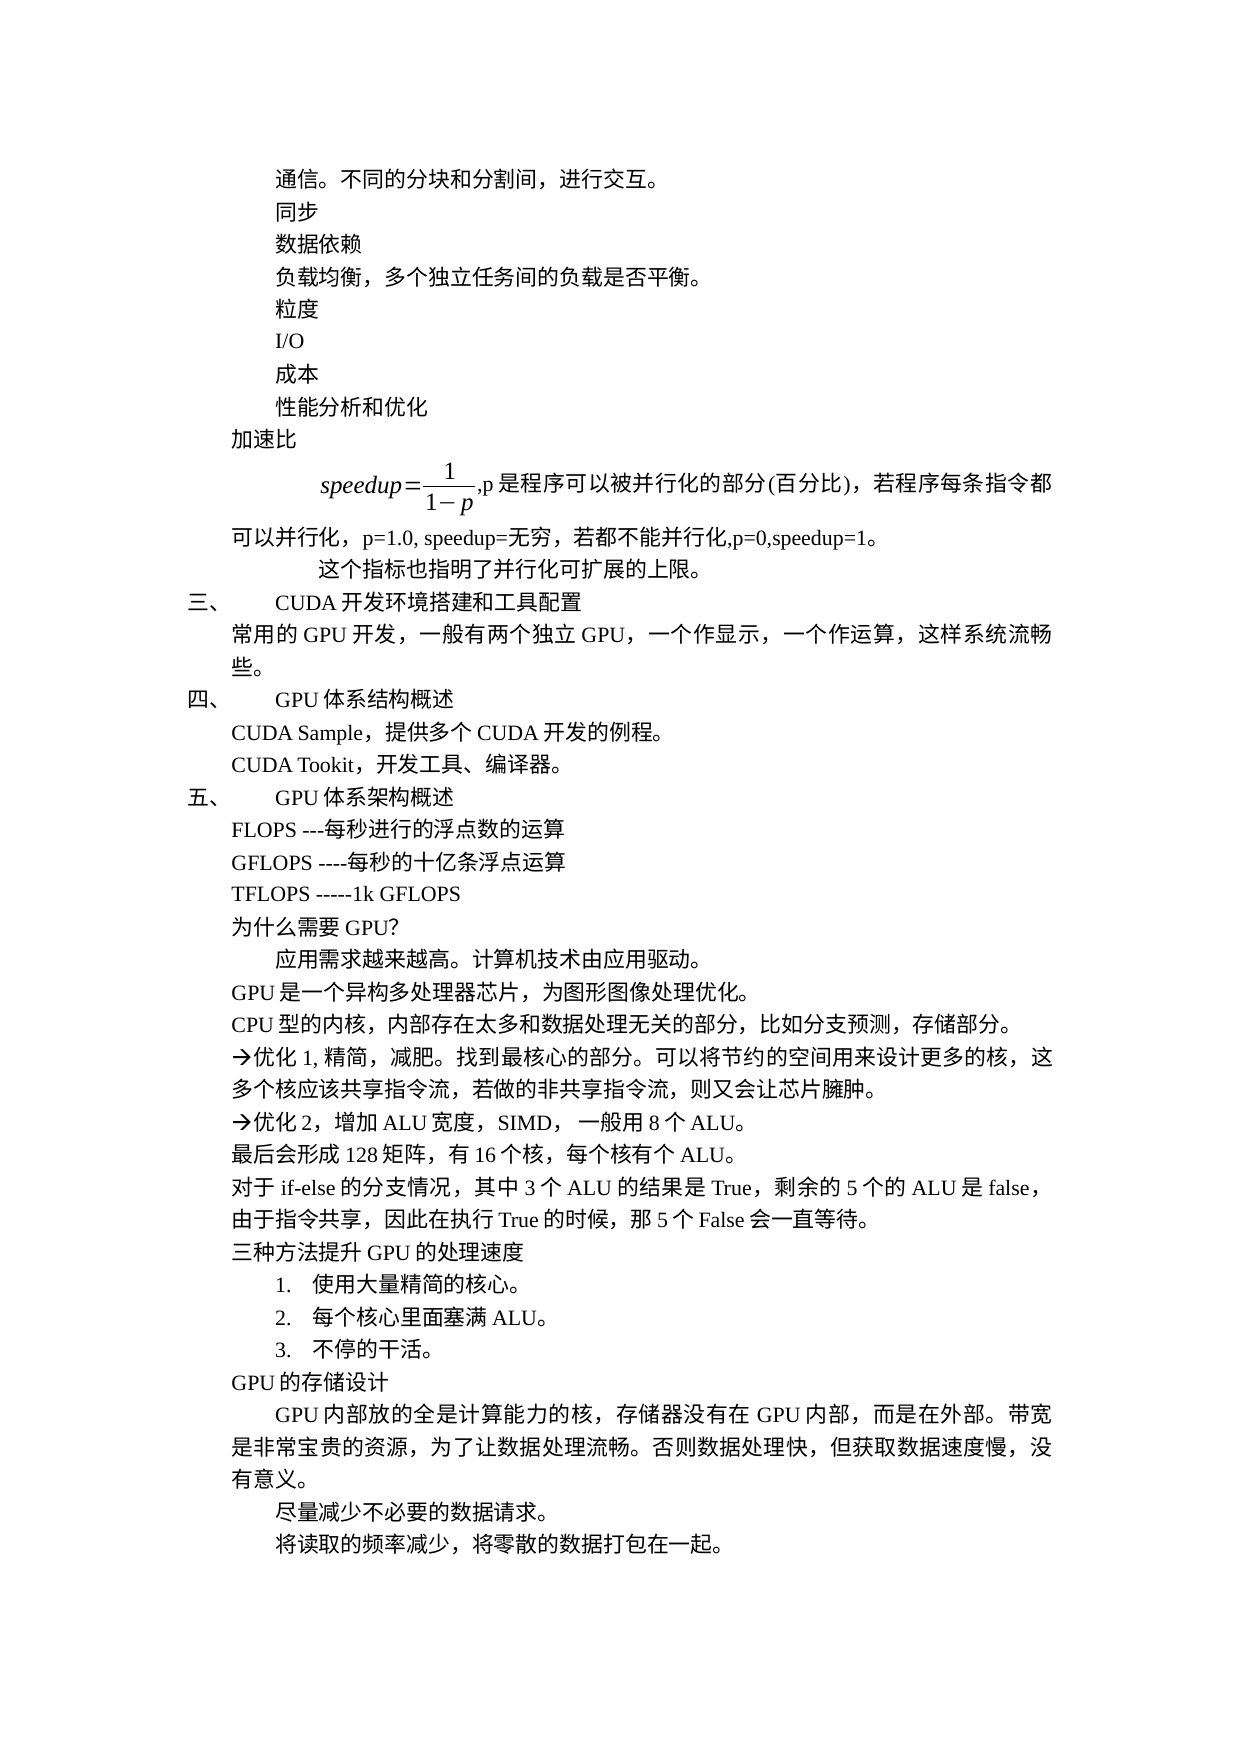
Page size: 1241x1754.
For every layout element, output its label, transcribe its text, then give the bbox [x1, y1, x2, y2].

text 成本 [187, 357, 1053, 389]
text 同步 [187, 194, 1053, 227]
list TFLOPS -----1k GFLOPS [231, 877, 1053, 909]
list 使用大量精简的核心。 [275, 1267, 1053, 1299]
list 常用的GPU开发，一般有两个独立GPU，一个作显示，一个作运算，这样系统流畅些。 [231, 617, 1053, 682]
text GPU内部放的全是计算能力的核，存储器没有在GPU内部，而是在外部。带宽是非常宝贵的资源，为了让数据处理流畅。否则数据处理快，但获取数据速度慢，没有意义。 [231, 1397, 1053, 1494]
text 加速比 [187, 422, 1053, 454]
list GPU是一个异构多处理器芯片，为图形图像处理优化。 [231, 974, 1053, 1007]
text GPU的存储设计 [187, 1364, 1053, 1397]
list GPU体系架构概述 [187, 779, 1053, 812]
list 优化2，增加ALU宽度，SIMD， 一般用8个ALU。 [231, 1104, 1053, 1137]
text 性能分析和优化 [187, 389, 1053, 422]
list CPU型的内核，内部存在太多和数据处理无关的部分，比如分支预测，存储部分。 [231, 1007, 1053, 1039]
list 最后会形成128矩阵，有16个核，每个核有个ALU。 [231, 1137, 1053, 1169]
text 尽量减少不必要的数据请求。 [231, 1494, 1053, 1527]
list 应用需求越来越高。计算机技术由应用驱动。 [231, 942, 1053, 974]
list 对于if-else的分支情况，其中3个ALU的结果是True，剩余的5个的ALU是false，由于指令共享，因此在执行True的时候，那5个False会一直等待。 [231, 1169, 1053, 1234]
text I/O [187, 324, 1053, 357]
list 不停的干活。 [275, 1332, 1053, 1364]
list GFLOPS ----每秒的十亿条浮点运算 [231, 844, 1053, 877]
text 三种方法提升GPU的处理速度 [187, 1234, 1053, 1267]
list 优化1, 精简，减肥。找到最核心的部分。可以将节约的空间用来设计更多的核，这多个核应该共享指令流，若做的非共享指令流，则又会让芯片臃肿。 [231, 1039, 1053, 1104]
text 负载均衡，多个独立任务间的负载是否平衡。 [187, 259, 1053, 292]
list CUDA Sample，提供多个CUDA开发的例程。 [231, 714, 1053, 747]
list 为什么需要GPU？ [231, 909, 1053, 942]
text 数据依赖 [187, 227, 1053, 259]
list 每个核心里面塞满ALU。 [275, 1299, 1053, 1332]
list CUDA Tookit，开发工具、编译器。 [231, 747, 1053, 779]
text 这个指标也指明了并行化可扩展的上限。 [231, 552, 1053, 584]
list FLOPS ---每秒进行的浮点数的运算 [231, 812, 1053, 844]
list CUDA开发环境搭建和工具配置 [187, 584, 1053, 617]
text 将读取的频率减少，将零散的数据打包在一起。 [231, 1527, 1053, 1559]
text 通信。不同的分块和分割间，进行交互。 [187, 162, 1053, 194]
list GPU体系结构概述 [187, 682, 1053, 714]
text 粒度 [187, 292, 1053, 324]
text ,p是程序可以被并行化的部分(百分比)，若程序每条指令都可以并行化，p=1.0, speedup=无穷，若都不能并行化,p=0,speedup=1。 [231, 454, 1053, 552]
